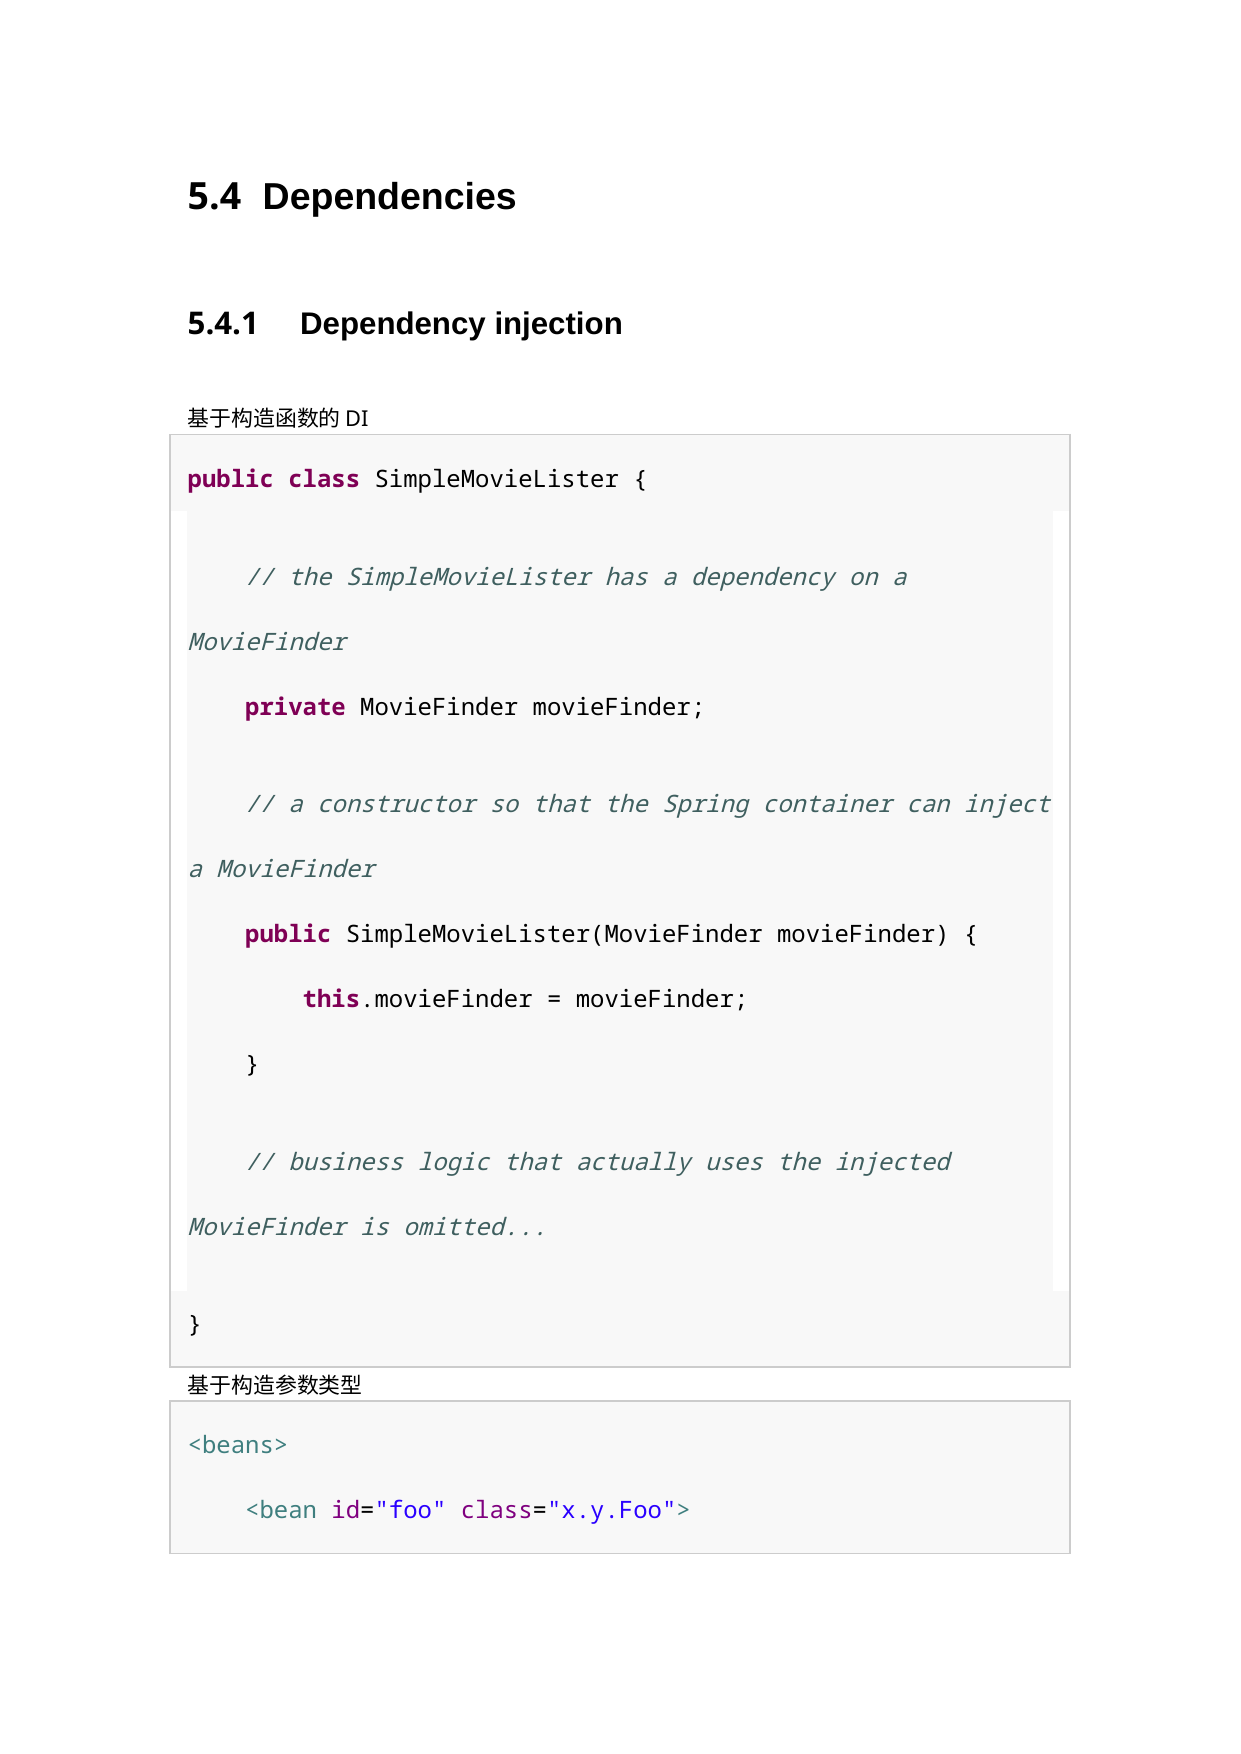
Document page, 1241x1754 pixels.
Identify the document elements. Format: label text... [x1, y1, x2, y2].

text this.movieFinder = movieFinder; [187, 966, 1053, 1031]
text private MovieFinder movieFinder; [187, 673, 1053, 738]
text } [171, 1279, 1069, 1366]
text // a constructor so that the Spring container can inject a MovieFinder [187, 771, 1053, 901]
text public class SimpleMovieLister { [171, 435, 1069, 511]
text 基于构造参数类型 [187, 1368, 1053, 1400]
text 基于构造函数的DI [187, 401, 1053, 434]
text // the SimpleMovieLister has a dependency on a MovieFinder [187, 543, 1053, 673]
text <bean id="foo" class="x.y.Foo"> [171, 1465, 1069, 1553]
text public SimpleMovieLister(MovieFinder movieFinder) { [187, 901, 1053, 966]
subtitle Dependency injection [187, 289, 1053, 354]
text // business logic that actually uses the injected MovieFinder is omitted... [187, 1128, 1053, 1258]
text } [187, 1031, 1053, 1096]
text <beans> [171, 1402, 1069, 1465]
subtitle Dependencies [187, 162, 1053, 227]
